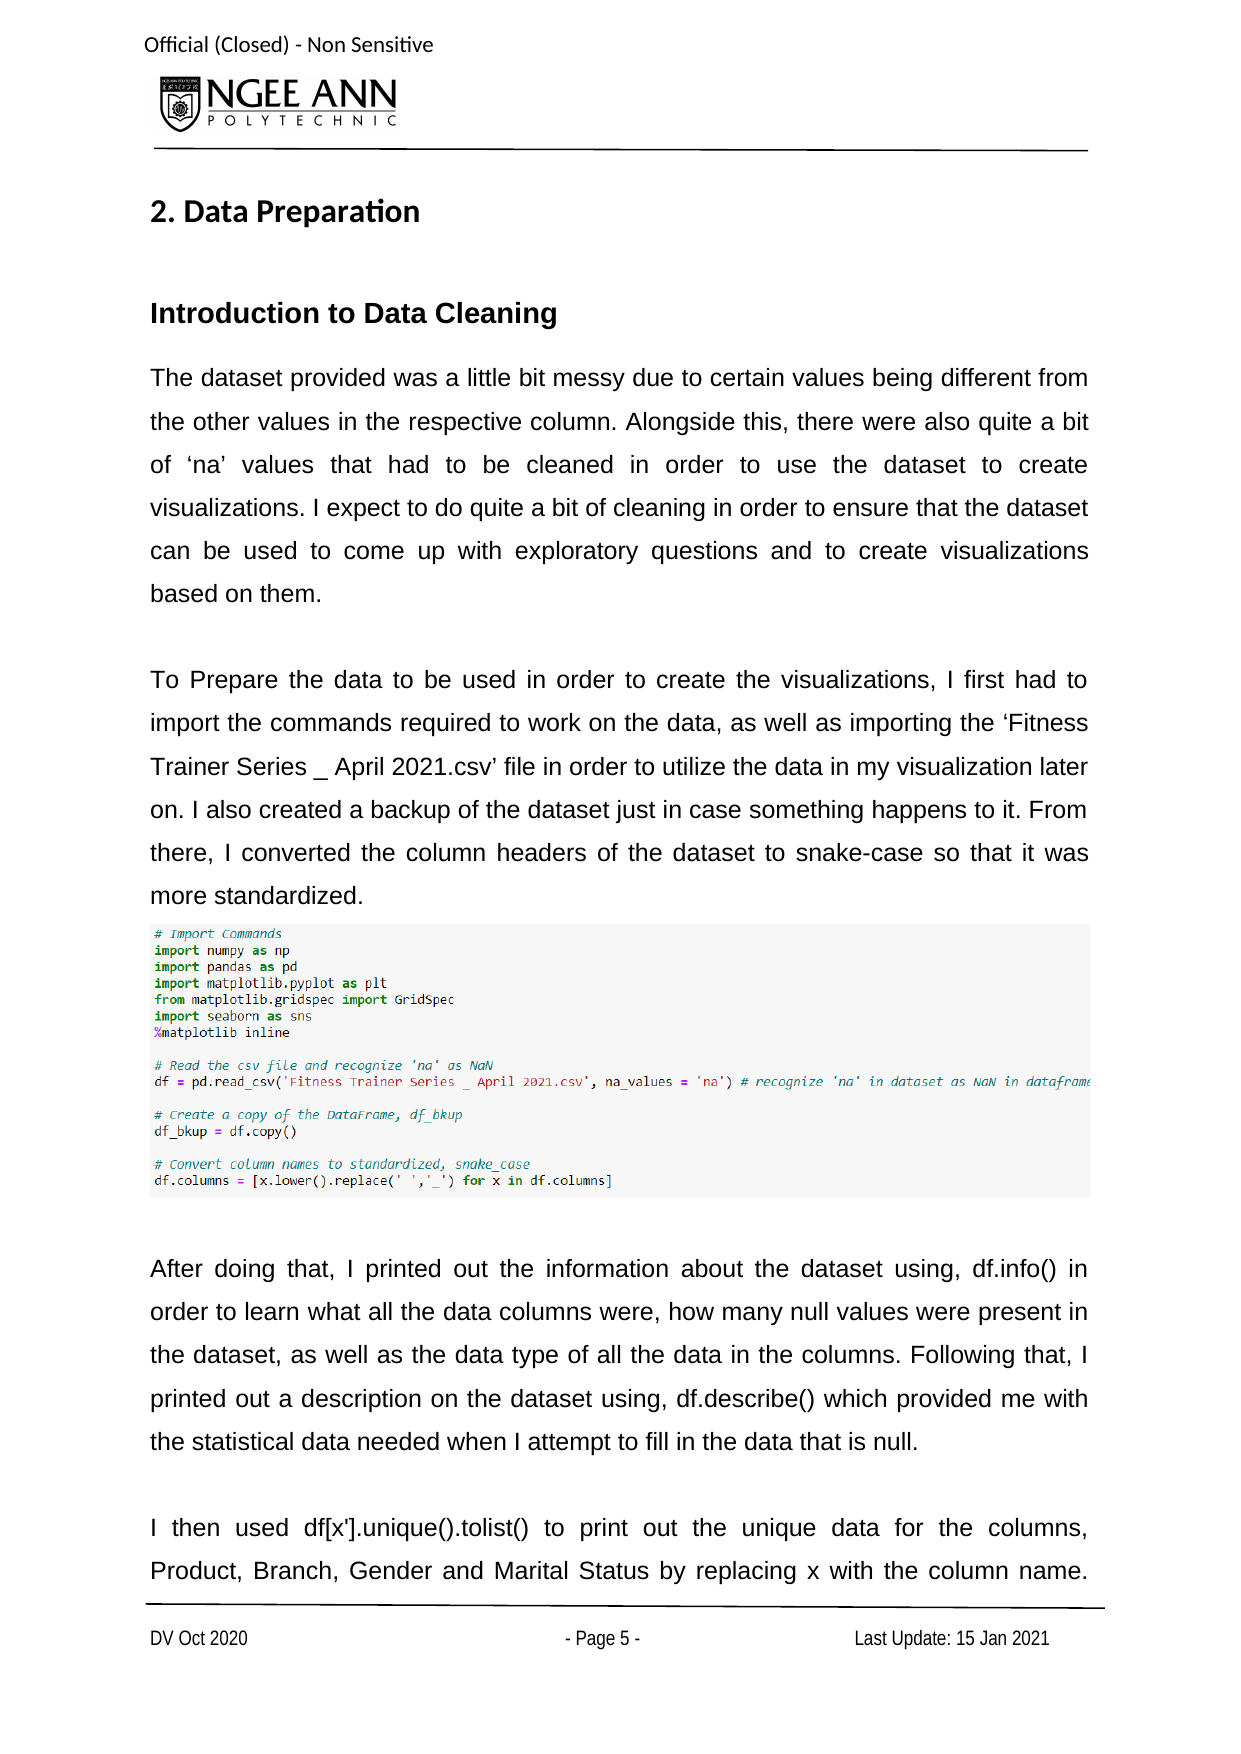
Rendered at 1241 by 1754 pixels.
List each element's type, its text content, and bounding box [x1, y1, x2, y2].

picture [150, 75, 402, 134]
text After doing that, I printed out the information about the dataset using, df.info() in order to learn what all the data columns were, how many null values were present in the dataset, as well as the data type of all the data in the columns. Following that, I printed out a description on the dataset using, df.describe() which provided me with the statistical data needed when I attempt to fill in the data that is null. [150, 1254, 1090, 1456]
text Introduction to Data Cleaning [150, 296, 1090, 330]
text To Prepare the data to be used in order to create the visualizations, I first had to import the commands required to work on the data, as well as importing the ‘Fitness Trainer Series _ April 2021.csv’ file in order to utilize the data in my visualization later on. I also created a backup of the dataset just in case something happens to it. From there, I converted the column headers of the dataset to snake-case so that it was more standardized. [150, 665, 1090, 910]
text 2. Data Preparation [150, 190, 1090, 231]
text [150, 1513, 1090, 1585]
picture [150, 924, 1091, 1198]
text The dataset provided was a little bit messy due to certain values being different from the other values in the respective column. Alongside this, there were also quite a bit of ‘na’ values that had to be cleaned in order to use the dataset to create visualizations. I expect to do quite a bit of cleaning in order to ensure that the dataset can be used to come up with exploratory questions and to create visualizations based on them. [150, 363, 1090, 608]
